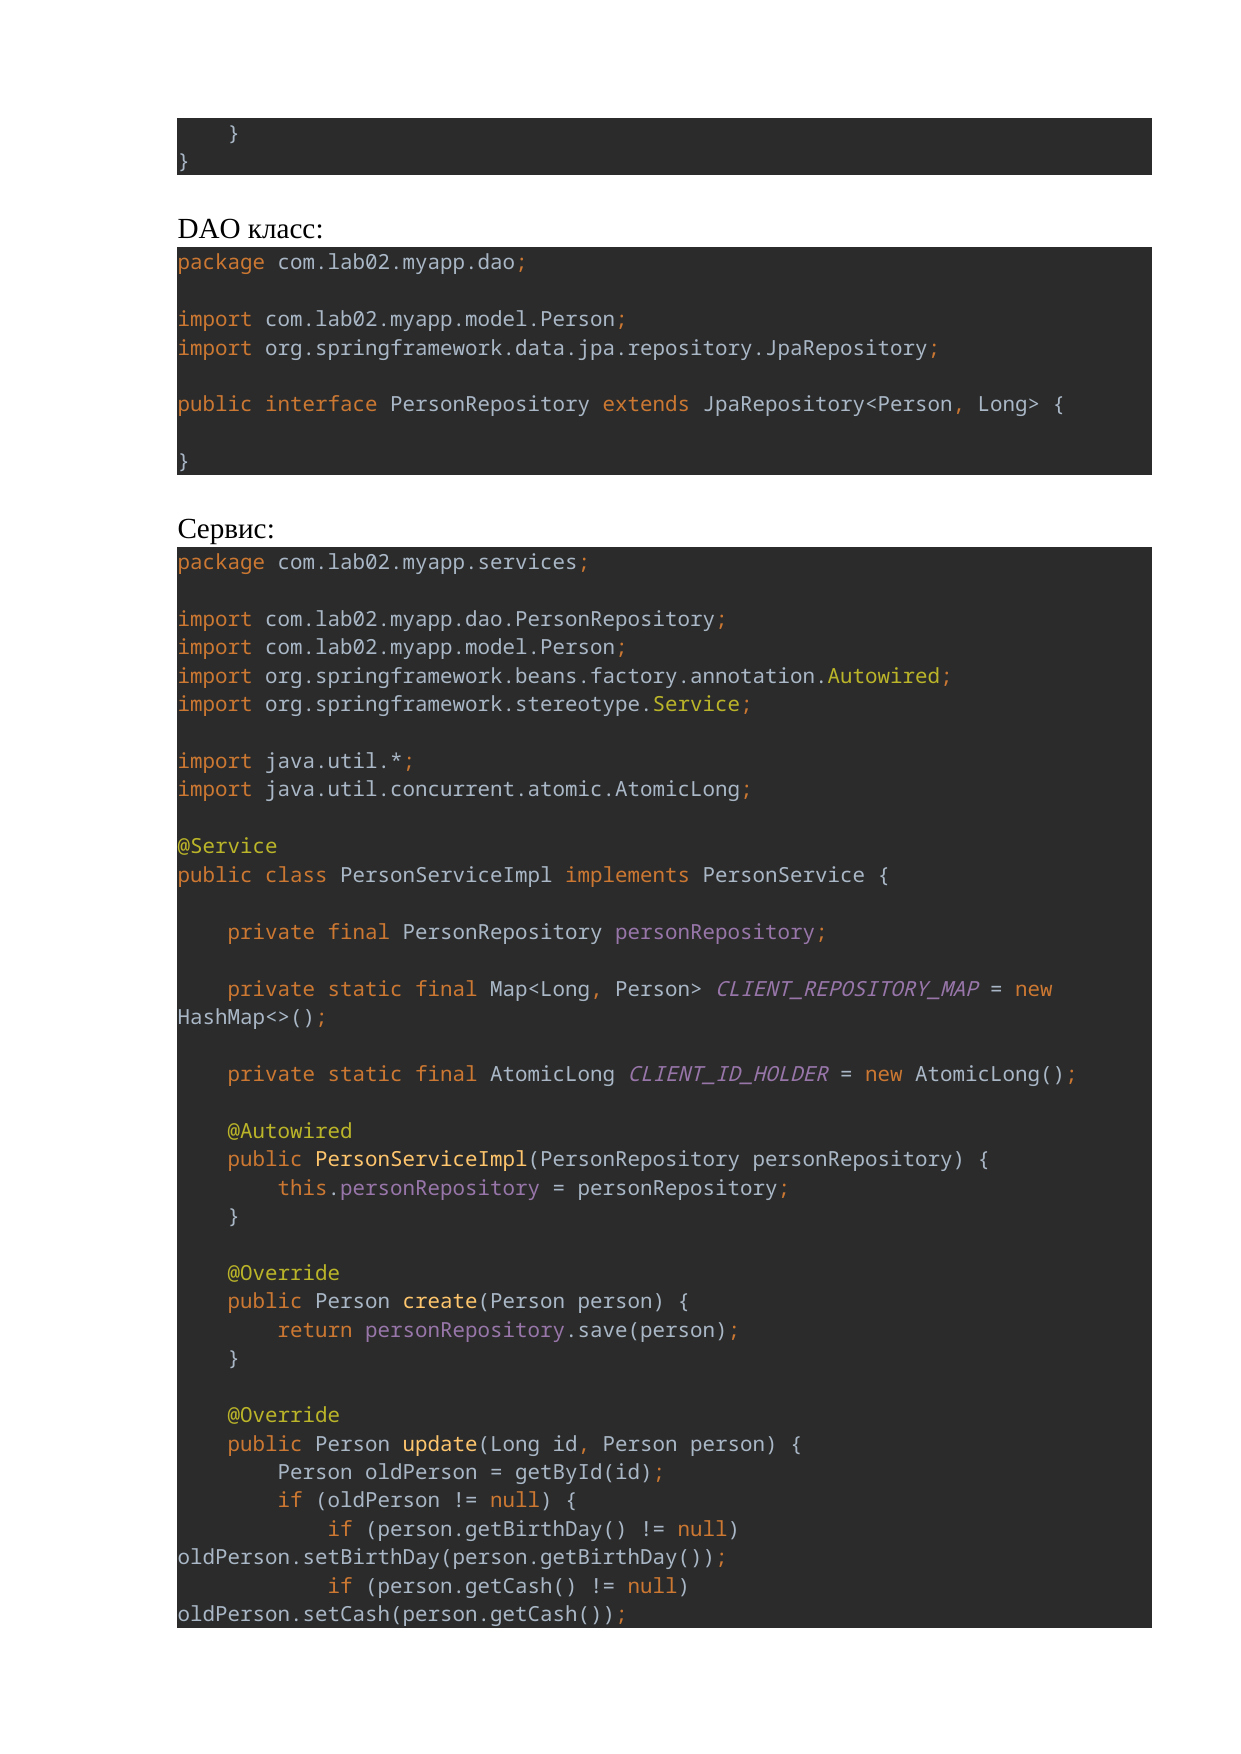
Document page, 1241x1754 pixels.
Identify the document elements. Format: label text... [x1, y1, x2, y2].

text Сервис: [177, 511, 1152, 544]
text package com.lab02.myapp.dao; import com.lab02.myapp.model.Person; import org.springframework.data.jpa.repository.JpaRepository; public interface PersonRepository extends JpaRepository<Person, Long> { } [177, 247, 1152, 475]
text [177, 547, 1152, 1628]
text DAO класс: [177, 211, 1152, 245]
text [177, 118, 1152, 175]
